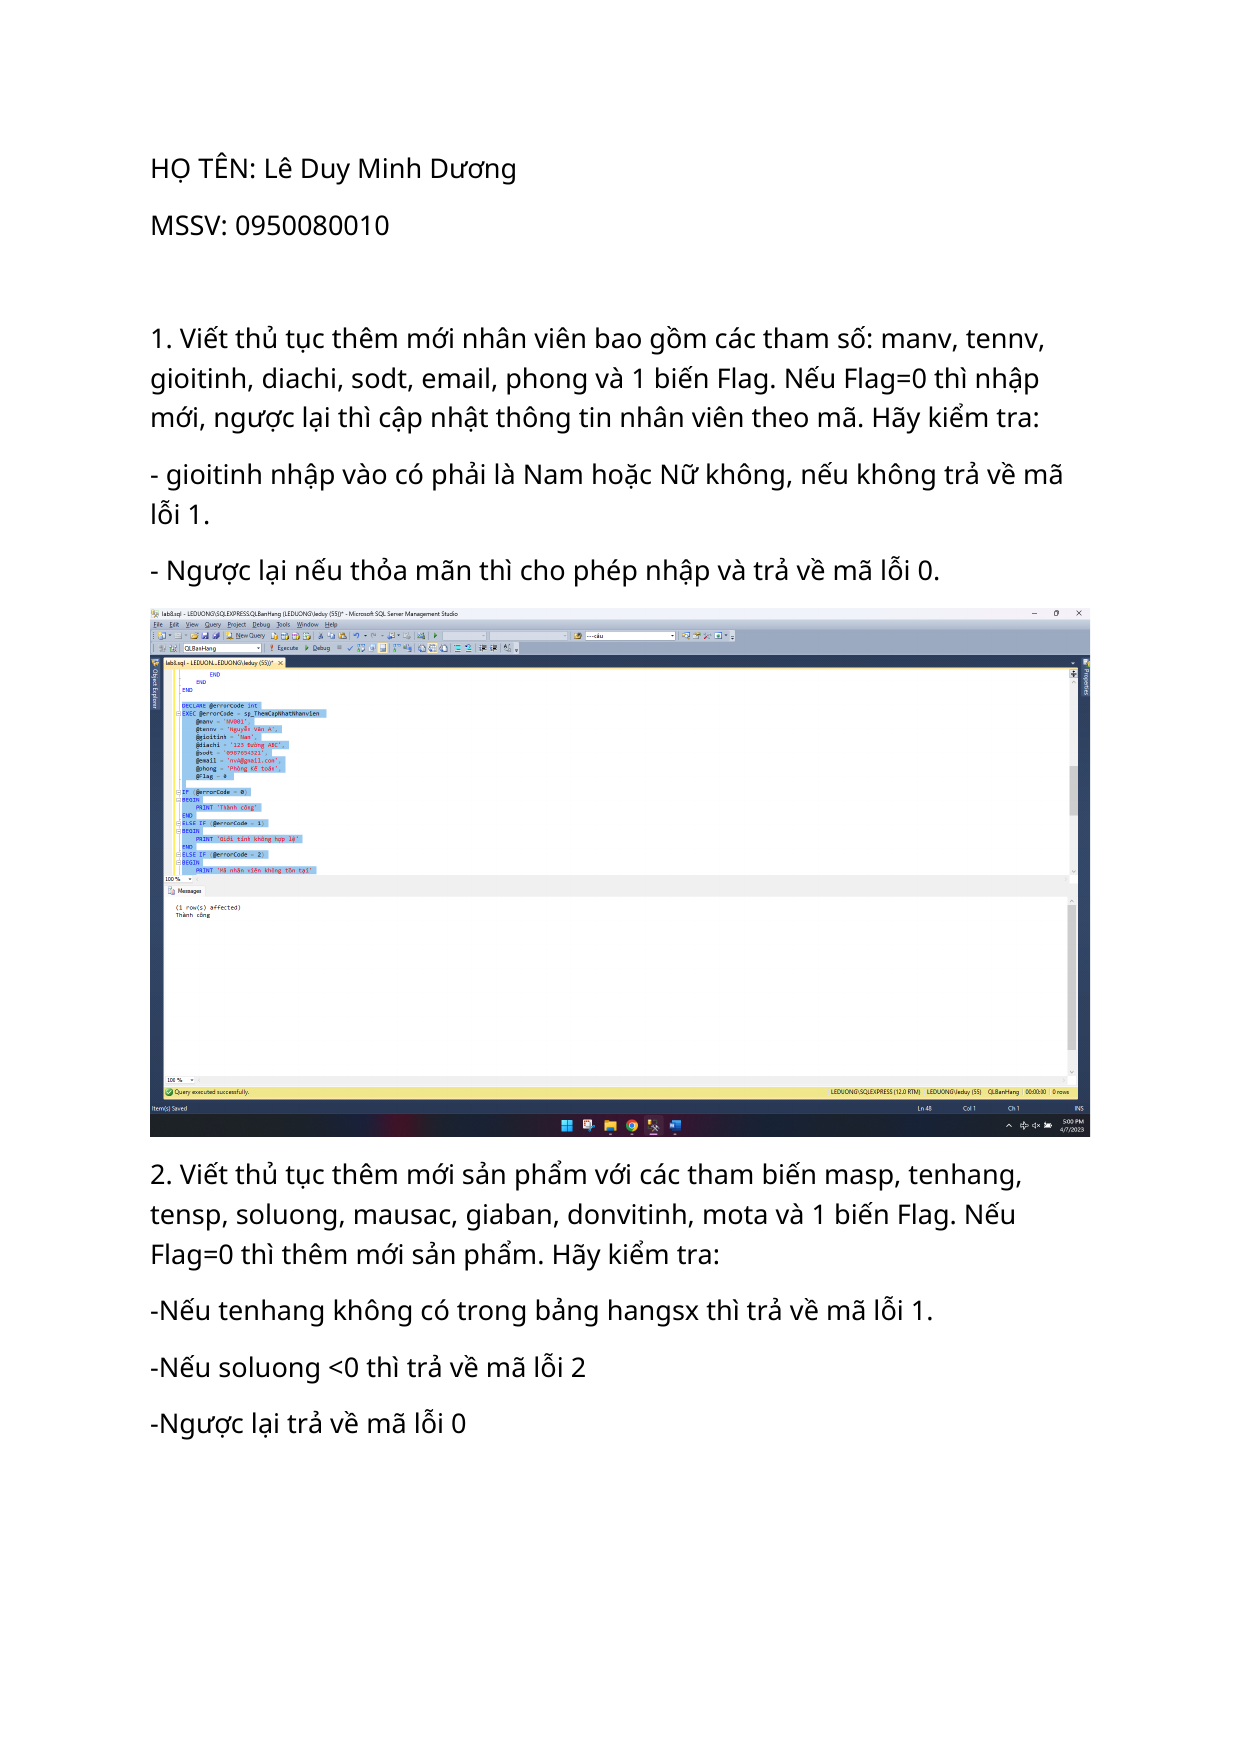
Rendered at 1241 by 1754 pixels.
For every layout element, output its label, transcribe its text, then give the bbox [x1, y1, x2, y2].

text HỌ TÊN: Lê Duy Minh Dương [150, 150, 1090, 187]
text - Ngược lại nếu thỏa mãn thì cho phép nhập và trả về mã lỗi 0. [150, 552, 1090, 588]
text - gioitinh nhập vào có phải là Nam hoặc Nữ không, nếu không trả về mã lỗi 1. [150, 455, 1090, 532]
picture [150, 608, 1091, 1137]
text -Nếu tenhang không có trong bảng hangsx thì trả về mã lỗi 1. [150, 1292, 1090, 1329]
text -Ngược lại trả về mã lỗi 0 [150, 1405, 1090, 1442]
text -Nếu soluong <0 thì trả về mã lỗi 2 [150, 1348, 1090, 1385]
text MSSV: 0950080010 [150, 206, 1090, 243]
text 1. Viết thủ tục thêm mới nhân viên bao gồm các tham số: manv, tennv, gioitinh, diachi, sodt, email, phong và 1 biến Flag. Nếu Flag=0 thì nhập mới, ngược lại thì cập nhật thông tin nhân viên theo mã. Hãy kiểm tra: [150, 319, 1090, 436]
text 2. Viết thủ tục thêm mới sản phẩm với các tham biến masp, tenhang, tensp, soluong, mausac, giaban, donvitinh, mota và 1 biến Flag. Nếu Flag=0 thì thêm mới sản phẩm. Hãy kiểm tra: [150, 1156, 1090, 1272]
